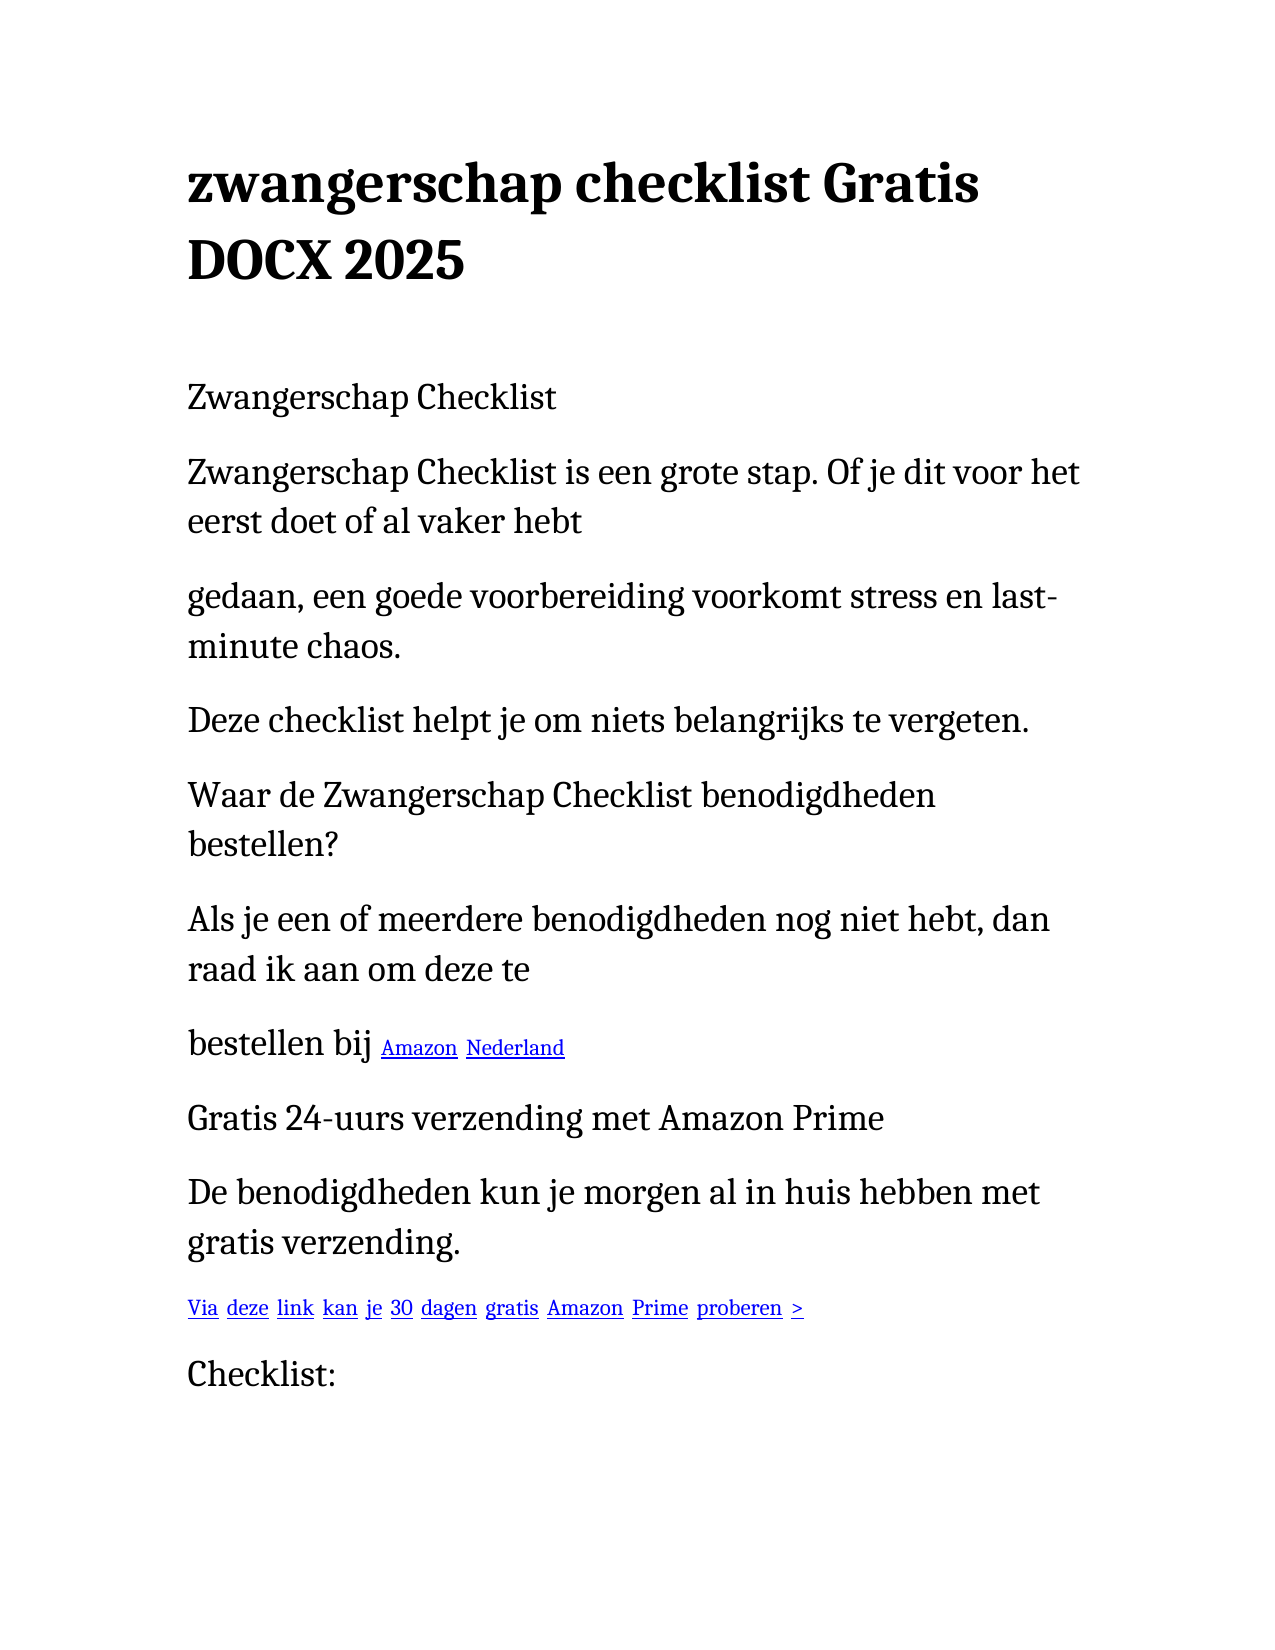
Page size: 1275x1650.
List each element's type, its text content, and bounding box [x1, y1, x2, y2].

text Als je een of meerdere benodigdheden nog niet hebt, dan raad ik aan om deze te [187, 898, 1087, 990]
text Deze checklist helpt je om niets belangrijks te vergeten. [187, 699, 1087, 742]
text Zwangerschap Checklist is een grote stap. Of je dit voor het eerst doet of al vaker hebt [187, 451, 1087, 543]
text Gratis 24-uurs verzending met Amazon Prime [187, 1096, 1087, 1139]
text Zwangerschap Checklist [187, 376, 1087, 419]
text De benodigdheden kun je morgen al in huis hebben met gratis verzending. [187, 1171, 1087, 1264]
text Checklist: [187, 1353, 1087, 1396]
text Via deze link kan je 30 dagen gratis Amazon Prime proberen > [187, 1295, 1087, 1322]
text zwangerschap checklist Gratis DOCX 2025 [187, 150, 1087, 294]
text Waar de Zwangerschap Checklist benodigdheden bestellen? [187, 773, 1087, 866]
text bestellen bij Amazon Nederland [187, 1022, 1087, 1065]
text gedaan, een goede voorbereiding voorkomt stress en last-minute chaos. [187, 575, 1087, 667]
